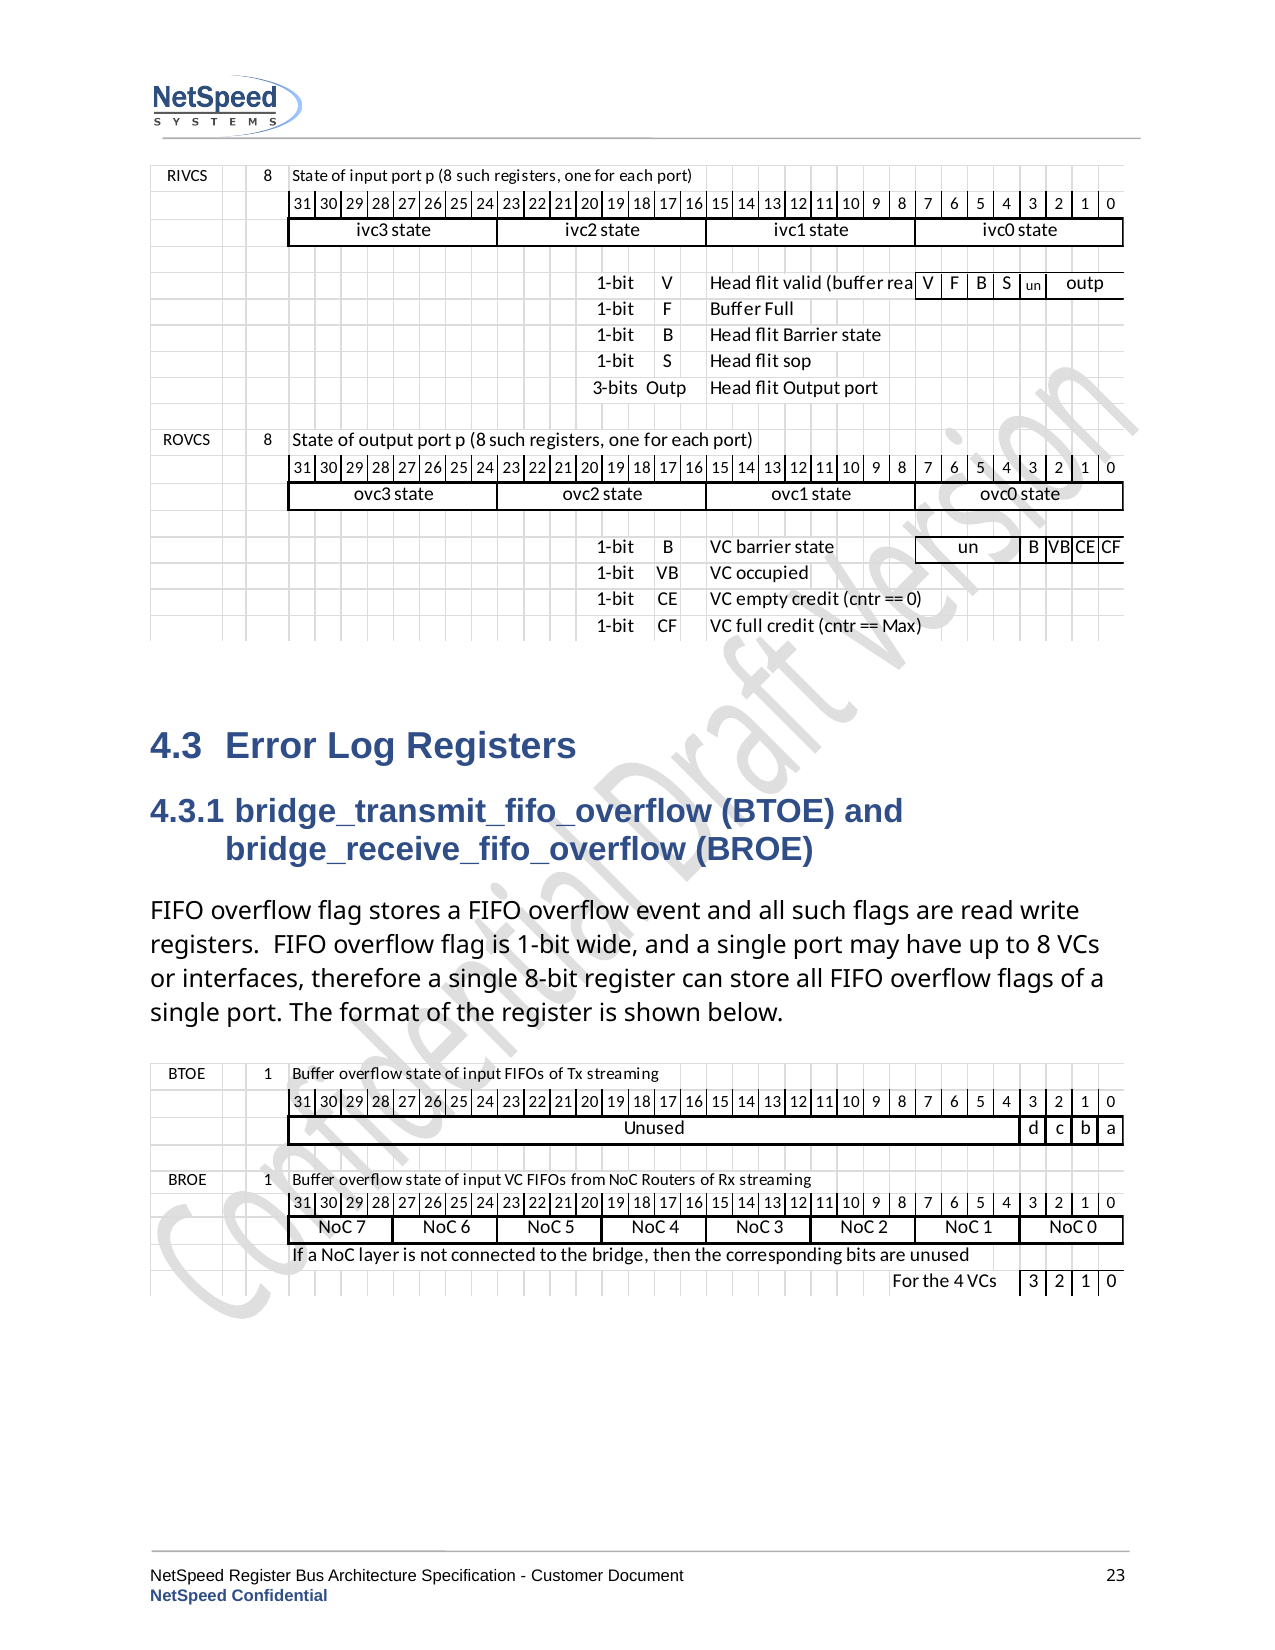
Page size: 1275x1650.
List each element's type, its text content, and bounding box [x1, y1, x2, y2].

subtitle bridge_transmit_fifo_overflow (BTOE) and bridge_receive_fifo_overflow (BROE) [150, 791, 1125, 868]
text FIFO overflow flag stores a FIFO overflow event and all such flags are read write registers. FIFO overflow flag is 1-bit wide, and a single port may have up to 8 VCs or interfaces, therefore a single 8-bit register can store all FIFO overflow flags of a single port. The format of the register is shown below. [150, 893, 1125, 1029]
picture [150, 75, 303, 137]
subtitle Error Log Registers [150, 723, 1125, 766]
